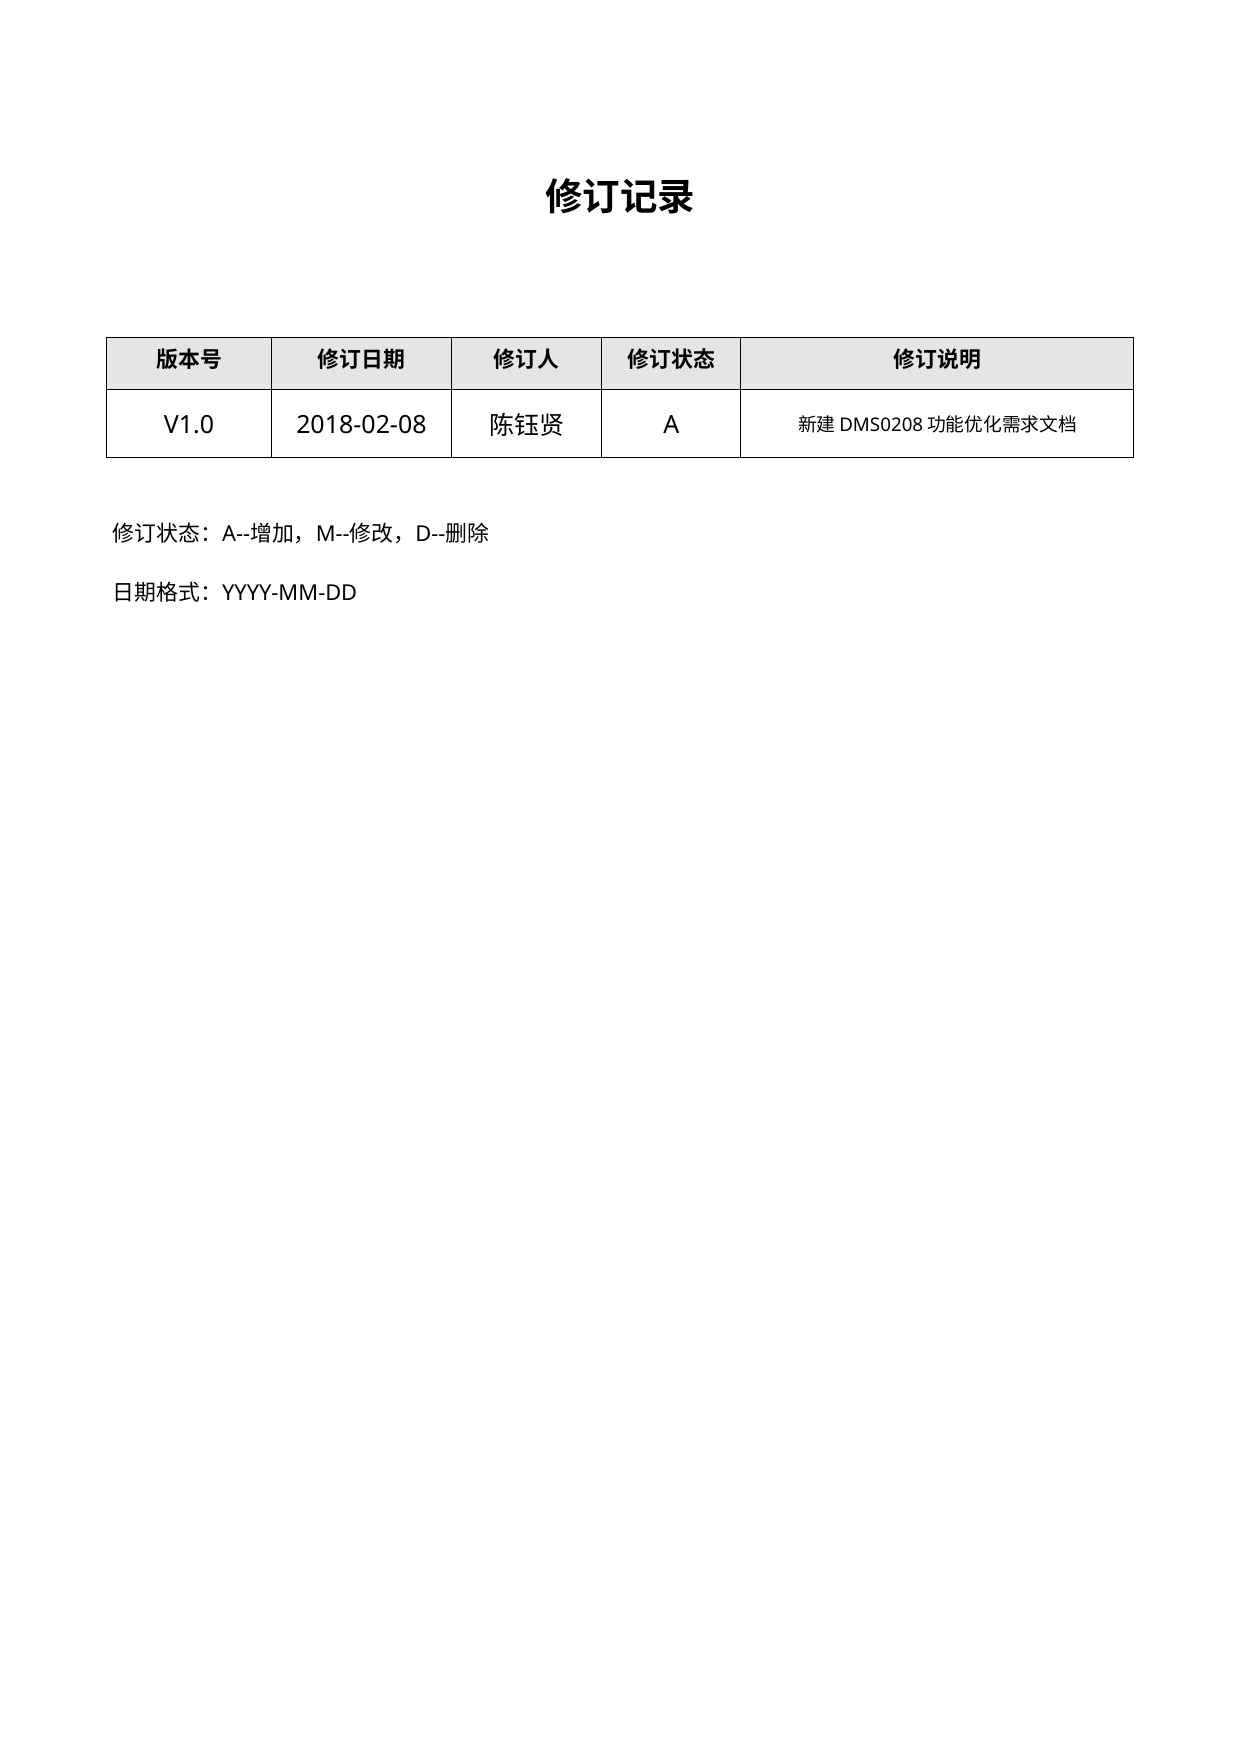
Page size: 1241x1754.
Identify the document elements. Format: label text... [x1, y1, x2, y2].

text 日期格式：YYYY-MM-DD [112, 574, 1128, 607]
table_cell A [602, 390, 740, 457]
table_cell 陈钰贤 [452, 390, 601, 457]
table_header 修订日期 [272, 338, 451, 389]
table_cell V1.0 [107, 390, 271, 457]
table_cell 2018-02-08 [272, 390, 451, 457]
table_header 版本号 [107, 338, 271, 389]
table_cell 新建DMS0208功能优化需求文档 [741, 390, 1133, 457]
table_header 修订说明 [741, 338, 1133, 389]
table_header 修订人 [452, 338, 601, 389]
table_header 修订状态 [602, 338, 740, 389]
text 修订状态：A--增加，M--修改，D--删除 [112, 516, 1128, 548]
subtitle 修订记录 [112, 162, 1128, 227]
